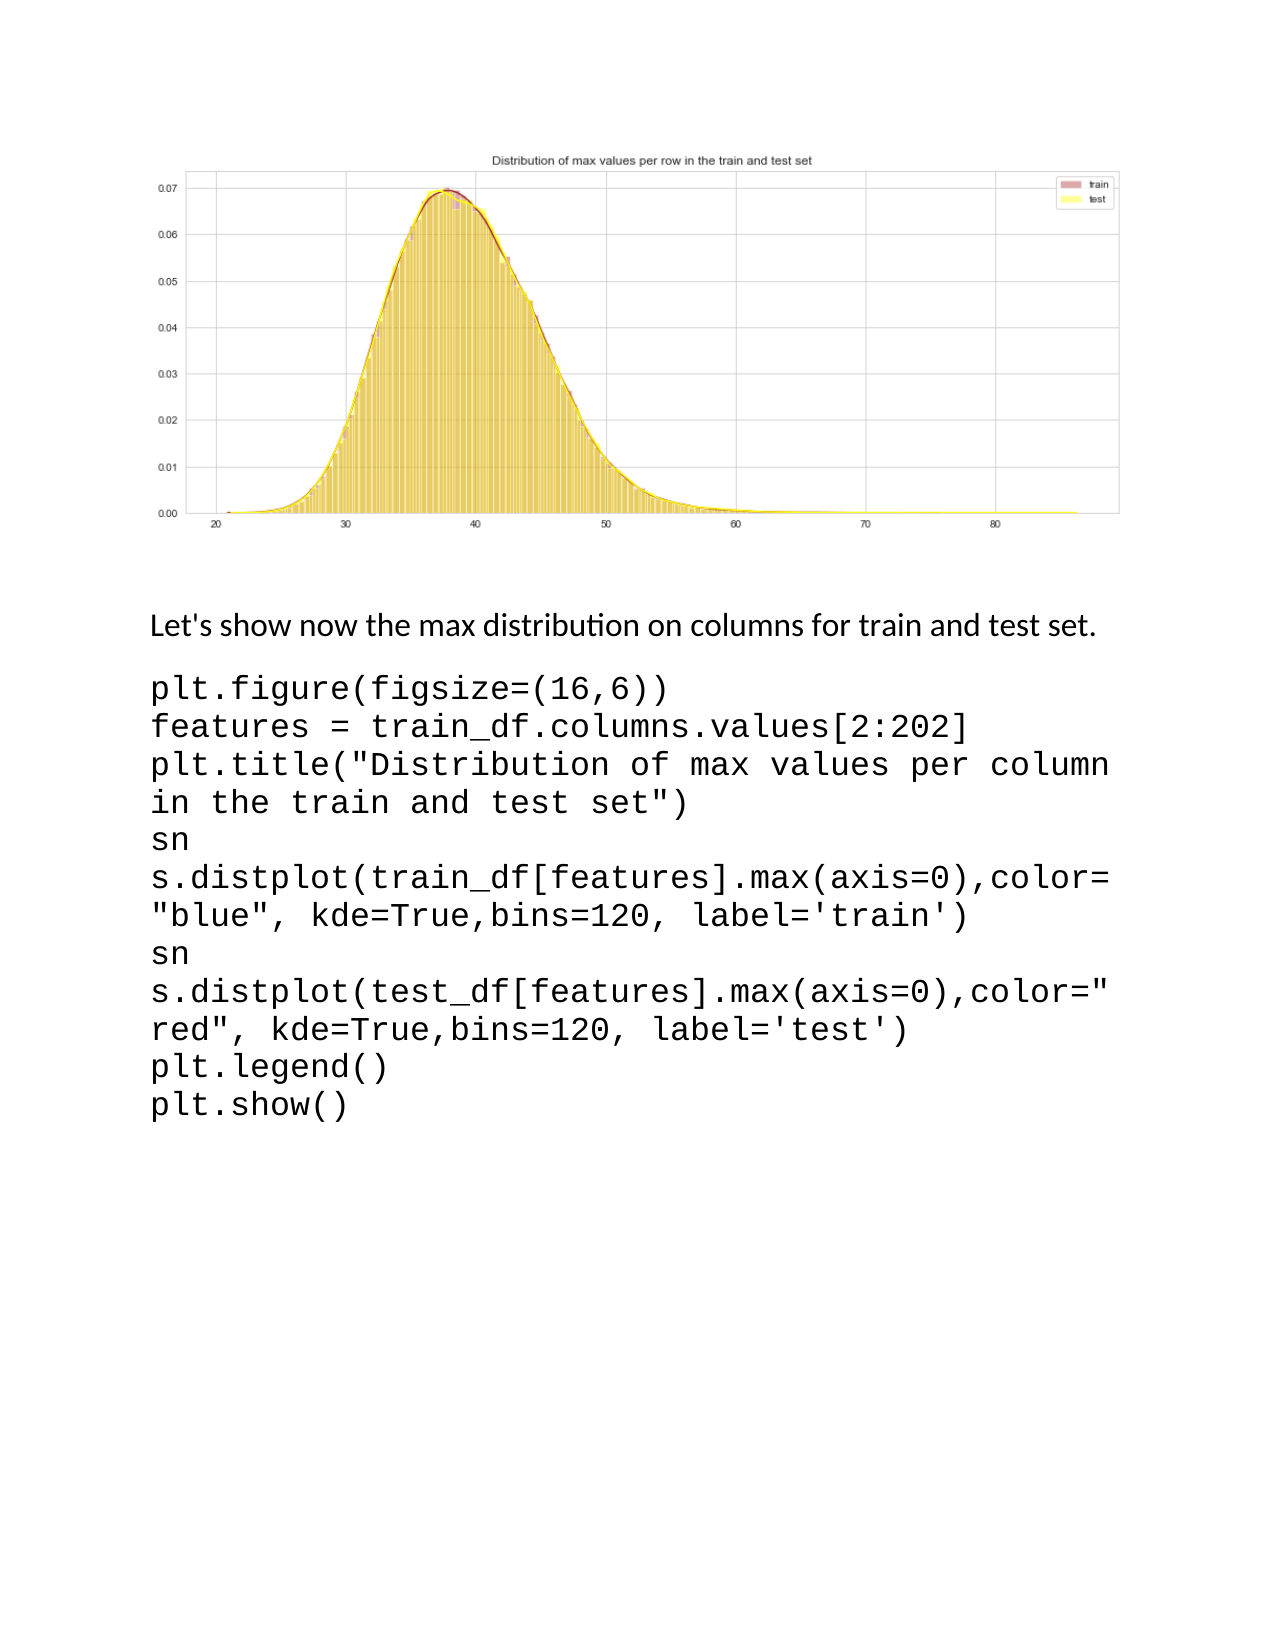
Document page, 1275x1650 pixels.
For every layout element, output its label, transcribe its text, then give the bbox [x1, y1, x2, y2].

picture [150, 150, 1125, 537]
text features = train_df.columns.values[2:202] [150, 710, 1125, 747]
text plt.legend() [150, 1050, 1125, 1088]
text plt.title("Distribution of max values per column in the train and test set") [150, 747, 1125, 823]
text sns.distplot(train_df[features].max(axis=0),color="blue", kde=True,bins=120, label='train') [150, 823, 1125, 937]
text sns.distplot(test_df[features].max(axis=0),color="red", kde=True,bins=120, label='test') [150, 937, 1125, 1050]
text plt.show() [150, 1088, 1125, 1126]
text Let's show now the max distribution on columns for train and test set. [150, 604, 1125, 645]
text plt.figure(figsize=(16,6)) [150, 672, 1125, 710]
